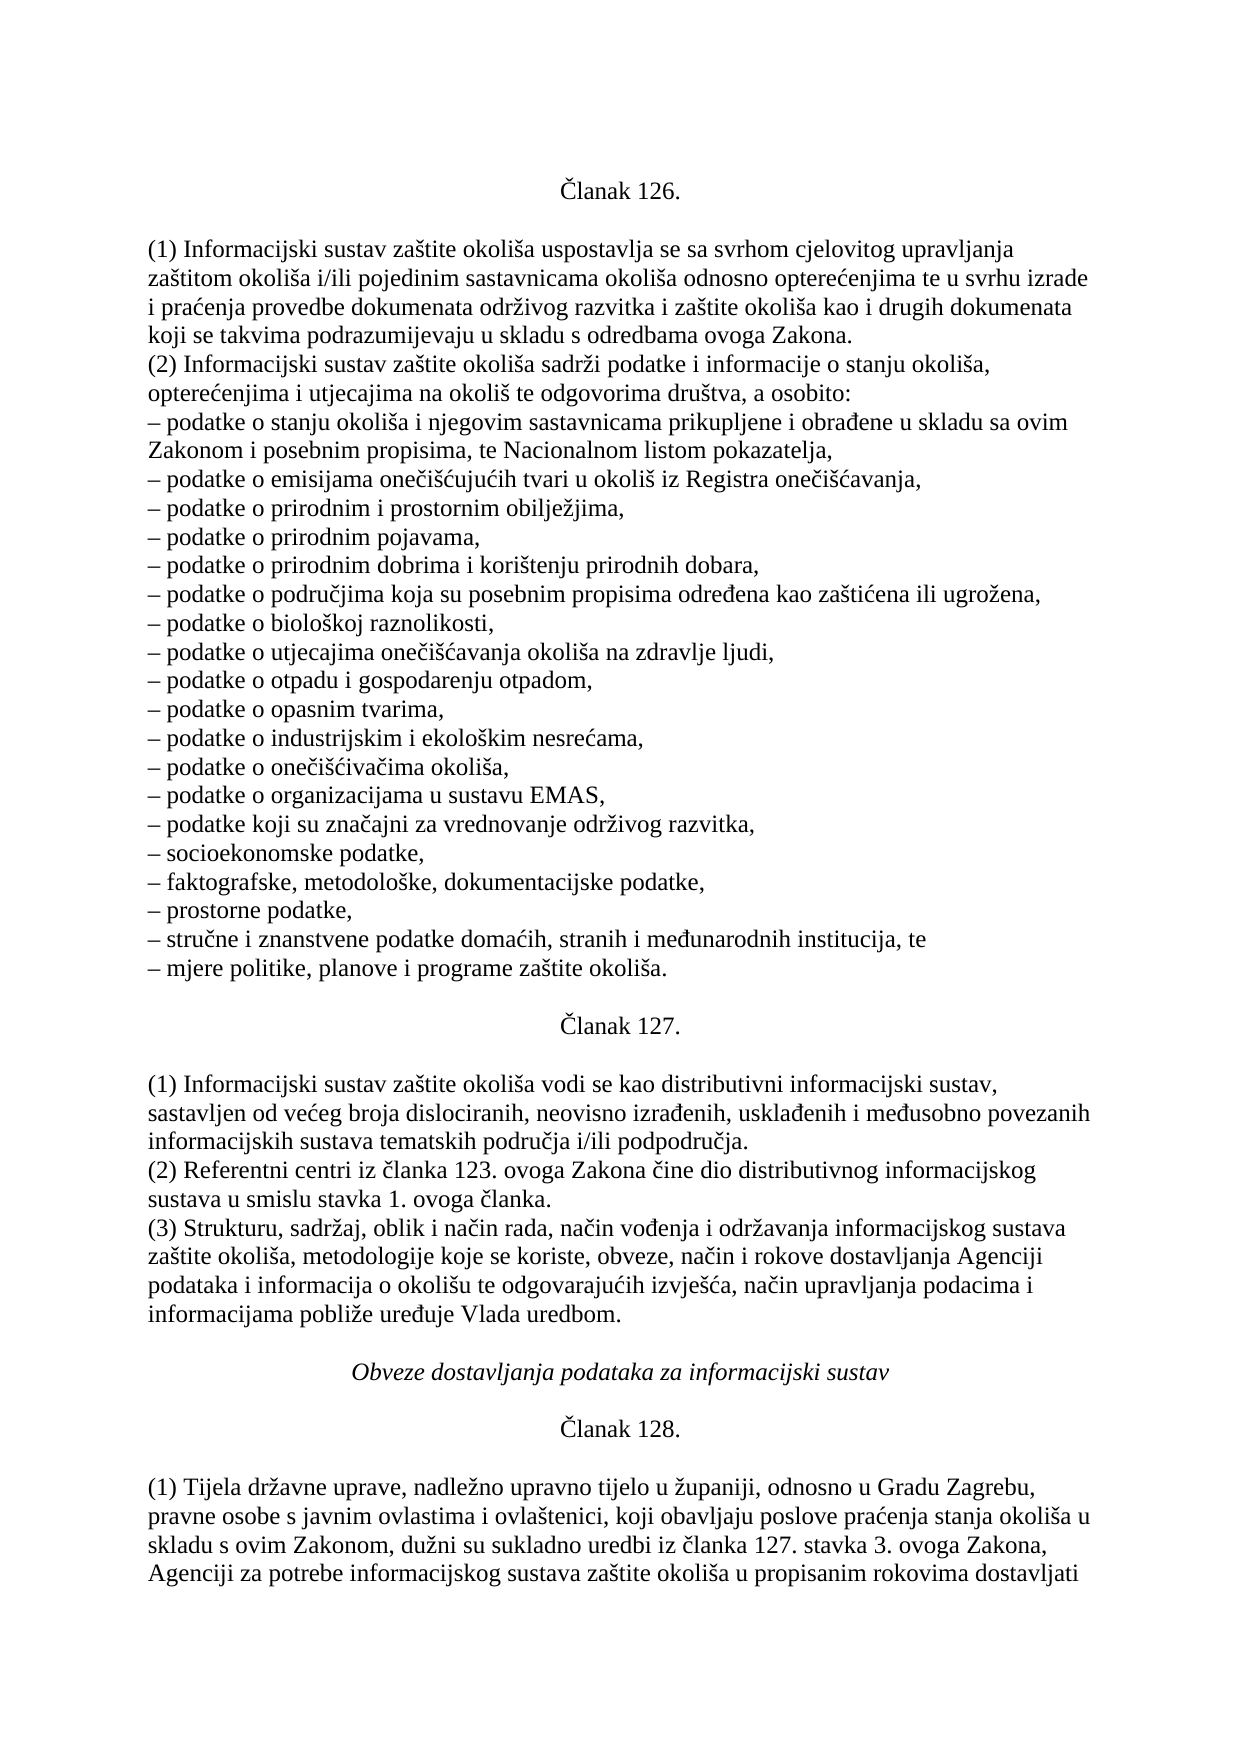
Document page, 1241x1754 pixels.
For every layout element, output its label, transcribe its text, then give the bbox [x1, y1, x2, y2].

text (1) Informacijski sustav zaštite okoliša vodi se kao distributivni informacijski sustav, sastavljen od većeg broja dislociranih, neovisno izrađenih, usklađenih i međusobno povezanih informacijskih sustava tematskih područja i/ili podpodručja. (2) Referentni centri iz članka 123. ovoga Zakona čine dio distributivnog informacijskog sustava u smislu stavka 1. ovoga članka. (3) Strukturu, sadržaj, oblik i način rada, način vođenja i održavanja informacijskog sustava zaštite okoliša, metodologije koje se koriste, obveze, način i rokove dostavljanja Agenciji podataka i informacija o okolišu te odgovarajućih izvješća, način upravljanja podacima i informacijama pobliže uređuje Vlada uredbom. [148, 1069, 1093, 1328]
text (1) Informacijski sustav zaštite okoliša uspostavlja se sa svrhom cjelovitog upravljanja zaštitom okoliša i/ili pojedinim sastavnicama okoliša odnosno opterećenjima te u svrhu izrade i praćenja provedbe dokumenata održivog razvitka i zaštite okoliša kao i drugih dokumenata koji se takvima podrazumijevaju u skladu s odredbama ovoga Zakona. (2) Informacijski sustav zaštite okoliša sadrži podatke i informacije o stanju okoliša, opterećenjima i utjecajima na okoliš te odgovorima društva, a osobito: – podatke o stanju okoliša i njegovim sastavnicama prikupljene i obrađene u skladu sa ovim Zakonom i posebnim propisima, te Nacionalnom listom pokazatelja, – podatke o emisijama onečišćujućih tvari u okoliš iz Registra onečišćavanja, – podatke o prirodnim i prostornim obilježjima, – podatke o prirodnim pojavama, – podatke o prirodnim dobrima i korištenju prirodnih dobara, – podatke o područjima koja su posebnim propisima određena kao zaštićena ili ugrožena, – podatke o biološkoj raznolikosti, – podatke o utjecajima onečišćavanja okoliša na zdravlje ljudi, – podatke o otpadu i gospodarenju otpadom, – podatke o opasnim tvarima, – podatke o industrijskim i ekološkim nesrećama, – podatke o onečišćivačima okoliša, – podatke o organizacijama u sustavu EMAS, – podatke koji su značajni za vrednovanje održivog razvitka, – socioekonomske podatke, – faktografske, metodološke, dokumentacijske podatke, – prostorne podatke, – stručne i znanstvene podatke domaćih, stranih i međunarodnih institucija, te – mjere politike, planove i programe zaštite okoliša. [148, 234, 1093, 982]
text Članak 127. [148, 1011, 1093, 1040]
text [148, 148, 1093, 205]
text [148, 1472, 1093, 1587]
text Obveze dostavljanja podataka za informacijski sustav Članak 128. [148, 1357, 1093, 1443]
